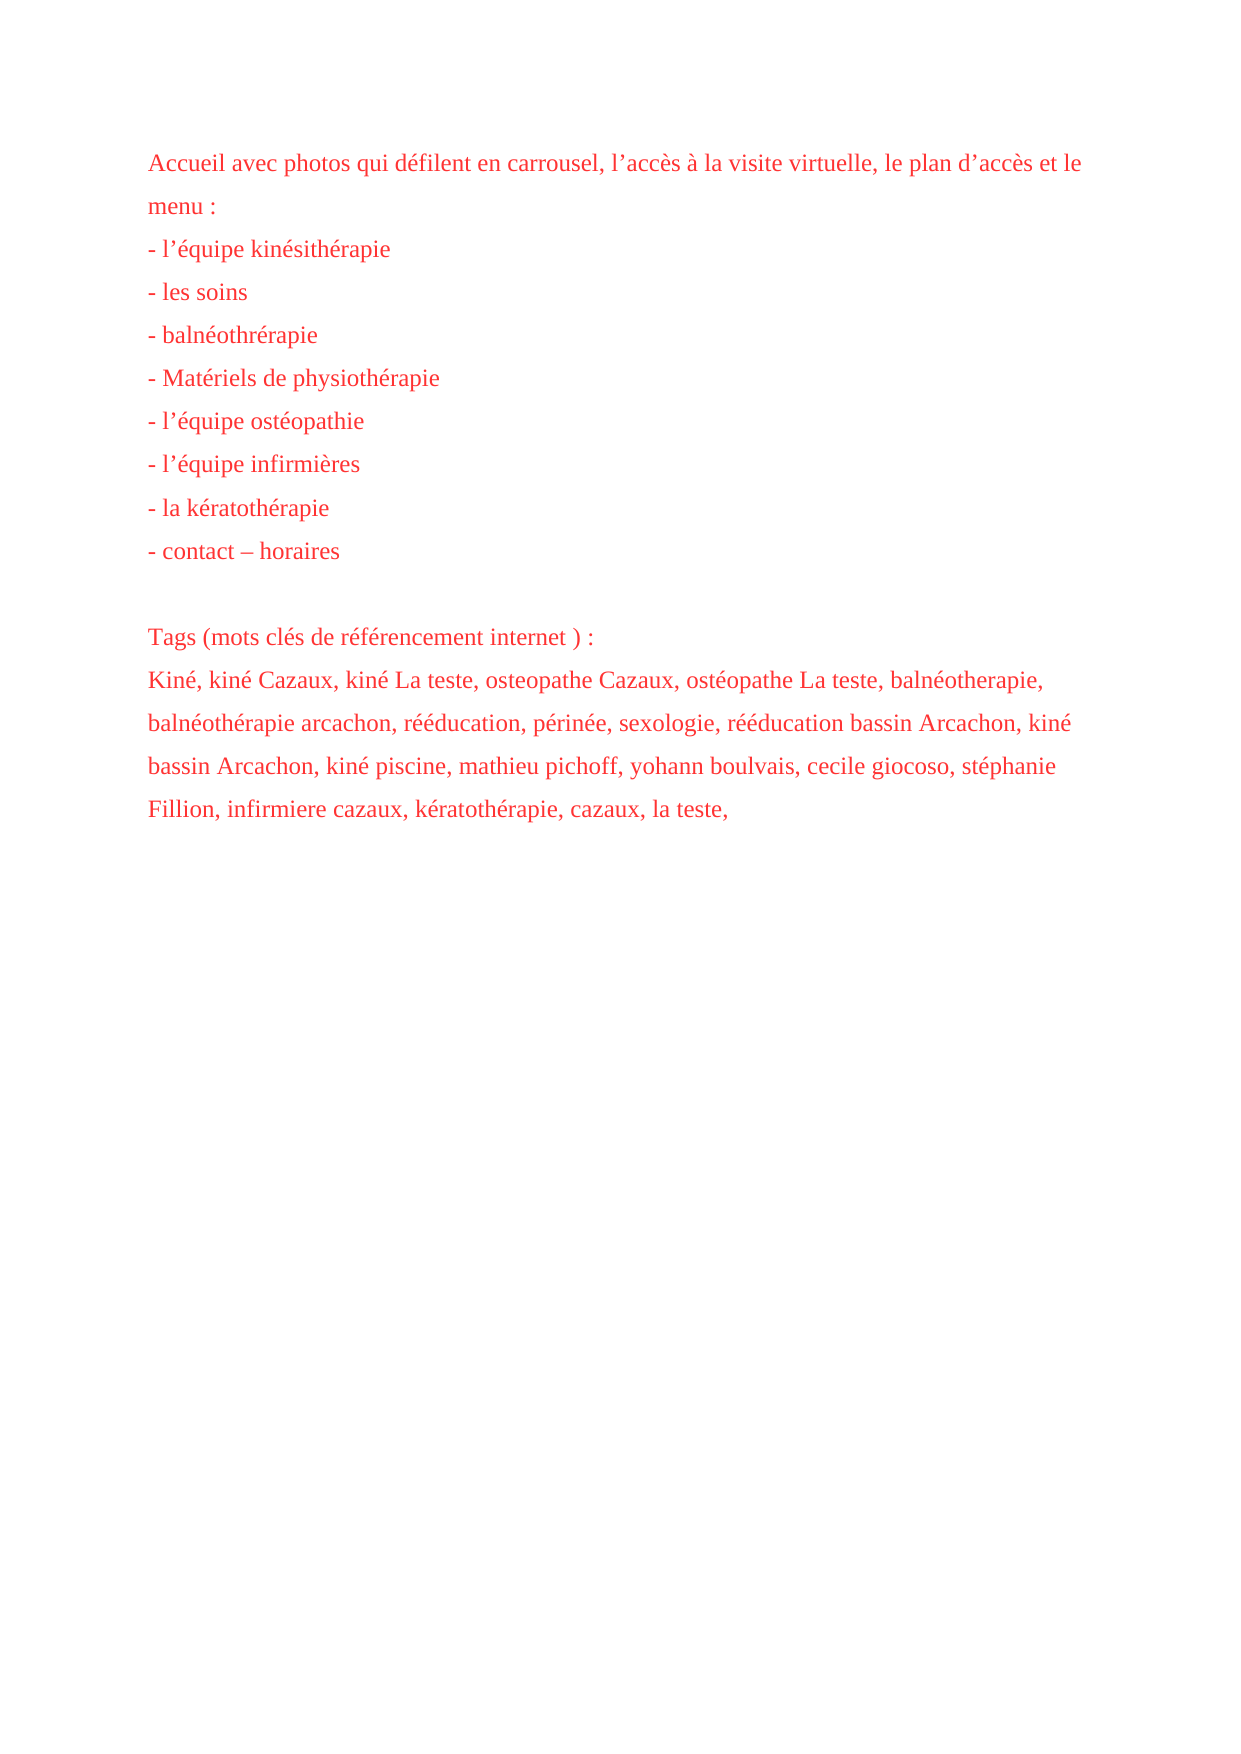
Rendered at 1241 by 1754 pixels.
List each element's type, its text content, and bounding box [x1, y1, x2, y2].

text - contact – horaires [148, 536, 1093, 564]
text - balnéothrérapie [148, 320, 1093, 349]
text Tags (mots clés de référencement internet ) : [148, 622, 1093, 651]
text - l’équipe kinésithérapie [148, 234, 1093, 263]
text - les soins [148, 277, 1093, 306]
text - la kératothérapie [148, 493, 1093, 521]
text Accueil avec photos qui défilent en carrousel, l’accès à la visite virtuelle, le plan d’accès et le menu : [148, 148, 1093, 219]
text - l’équipe ostéopathie [148, 406, 1093, 435]
text - Matériels de physiothérapie [148, 363, 1093, 392]
text - l’équipe infirmières [148, 449, 1093, 478]
text Kiné, kiné Cazaux, kiné La teste, osteopathe Cazaux, ostéopathe La teste, balnéotherapie, balnéothérapie arcachon, rééducation, périnée, sexologie, rééducation bassin Arcachon, kiné bassin Arcachon, kiné piscine, mathieu pichoff, yohann boulvais, cecile giocoso, stéphanie Fillion, infirmiere cazaux, kératothérapie, cazaux, la teste, [148, 665, 1093, 823]
